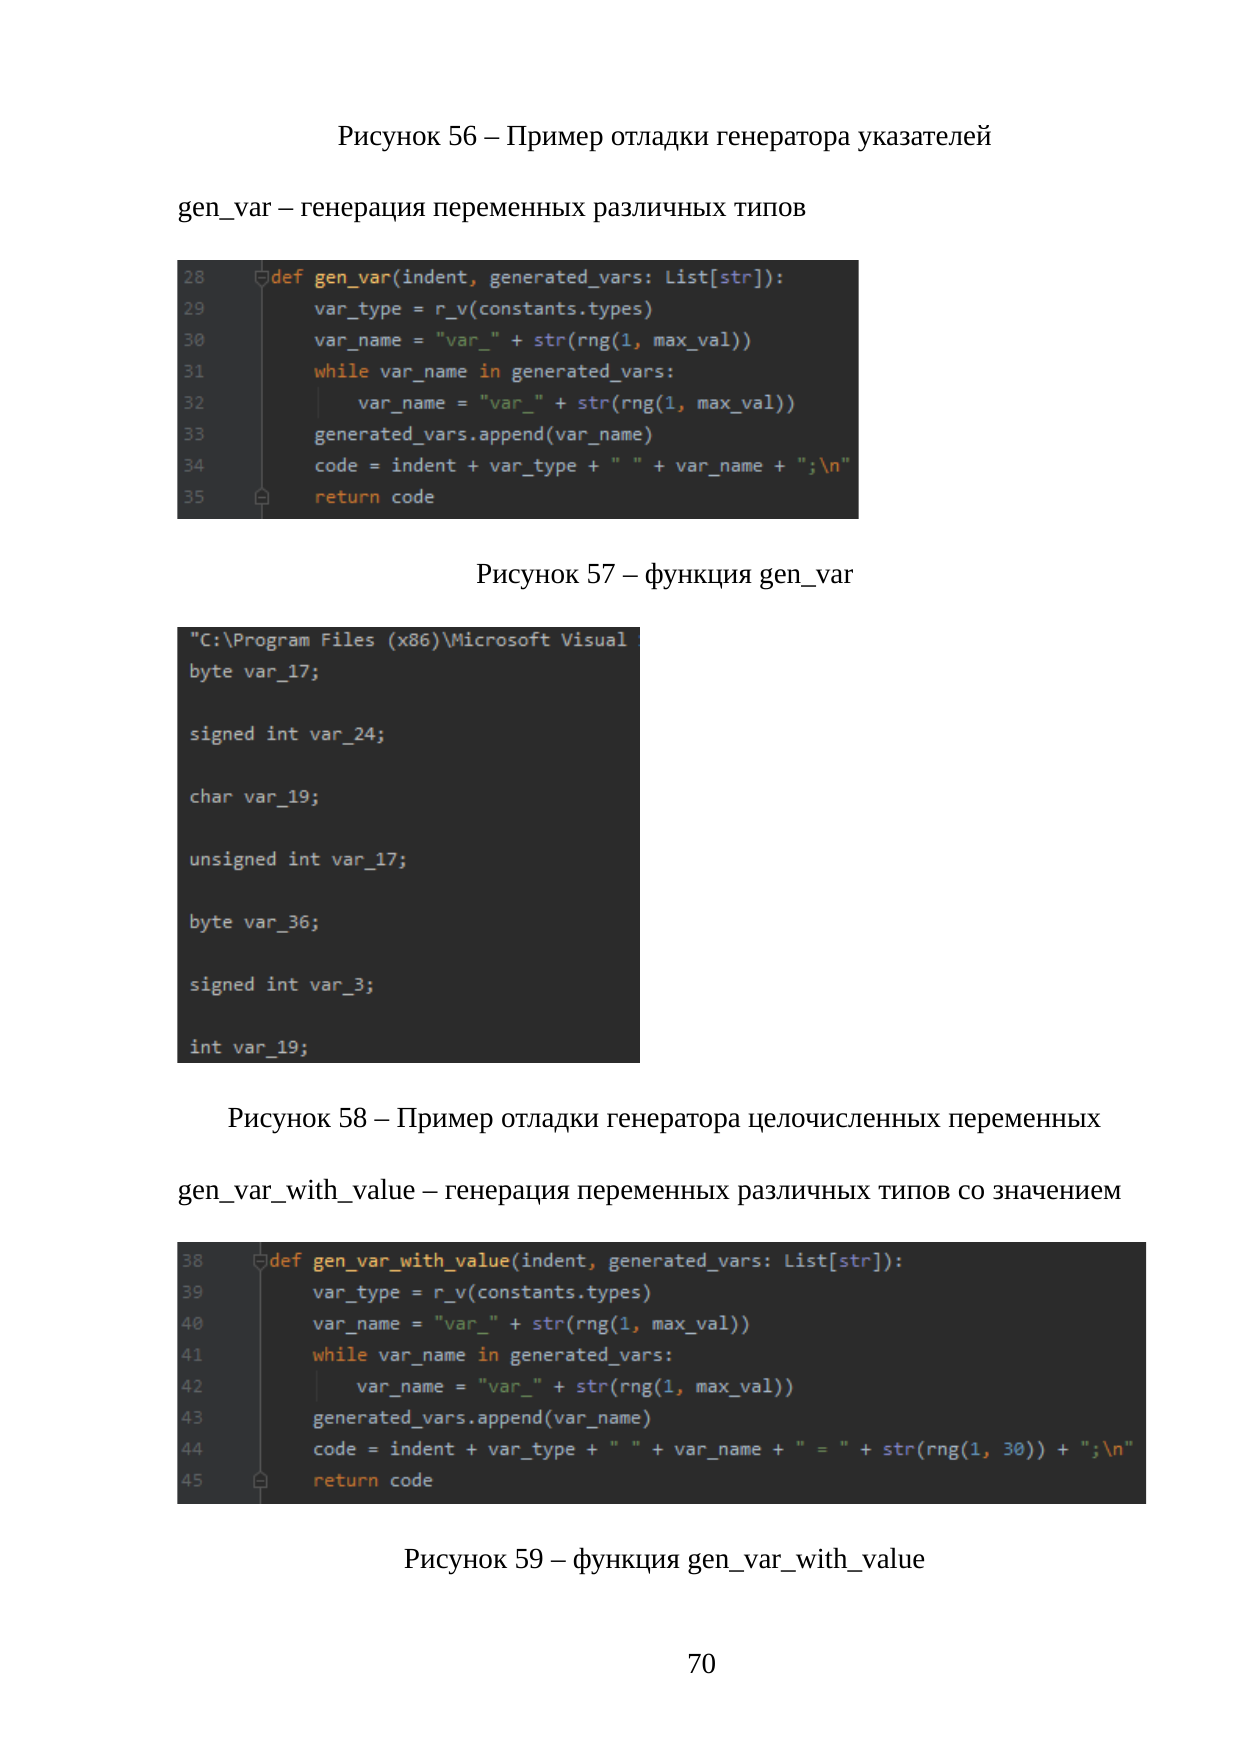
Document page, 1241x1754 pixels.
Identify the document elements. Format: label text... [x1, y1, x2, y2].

picture [177, 1242, 1147, 1504]
text gen_var – генерация переменных различных типов [177, 189, 1152, 223]
picture [177, 627, 640, 1063]
picture [177, 260, 859, 519]
text Рисунок 57 – функция gen_var [177, 556, 1152, 589]
text Рисунок 59 – функция gen_var_with_value [177, 1541, 1152, 1575]
text Рисунок 58 – Пример отладки генератора целочисленных переменных [177, 1101, 1152, 1134]
text gen_var_with_value – генерация переменных различных типов со значением [177, 1172, 1152, 1205]
text Рисунок 56 – Пример отладки генератора указателей [177, 118, 1152, 152]
